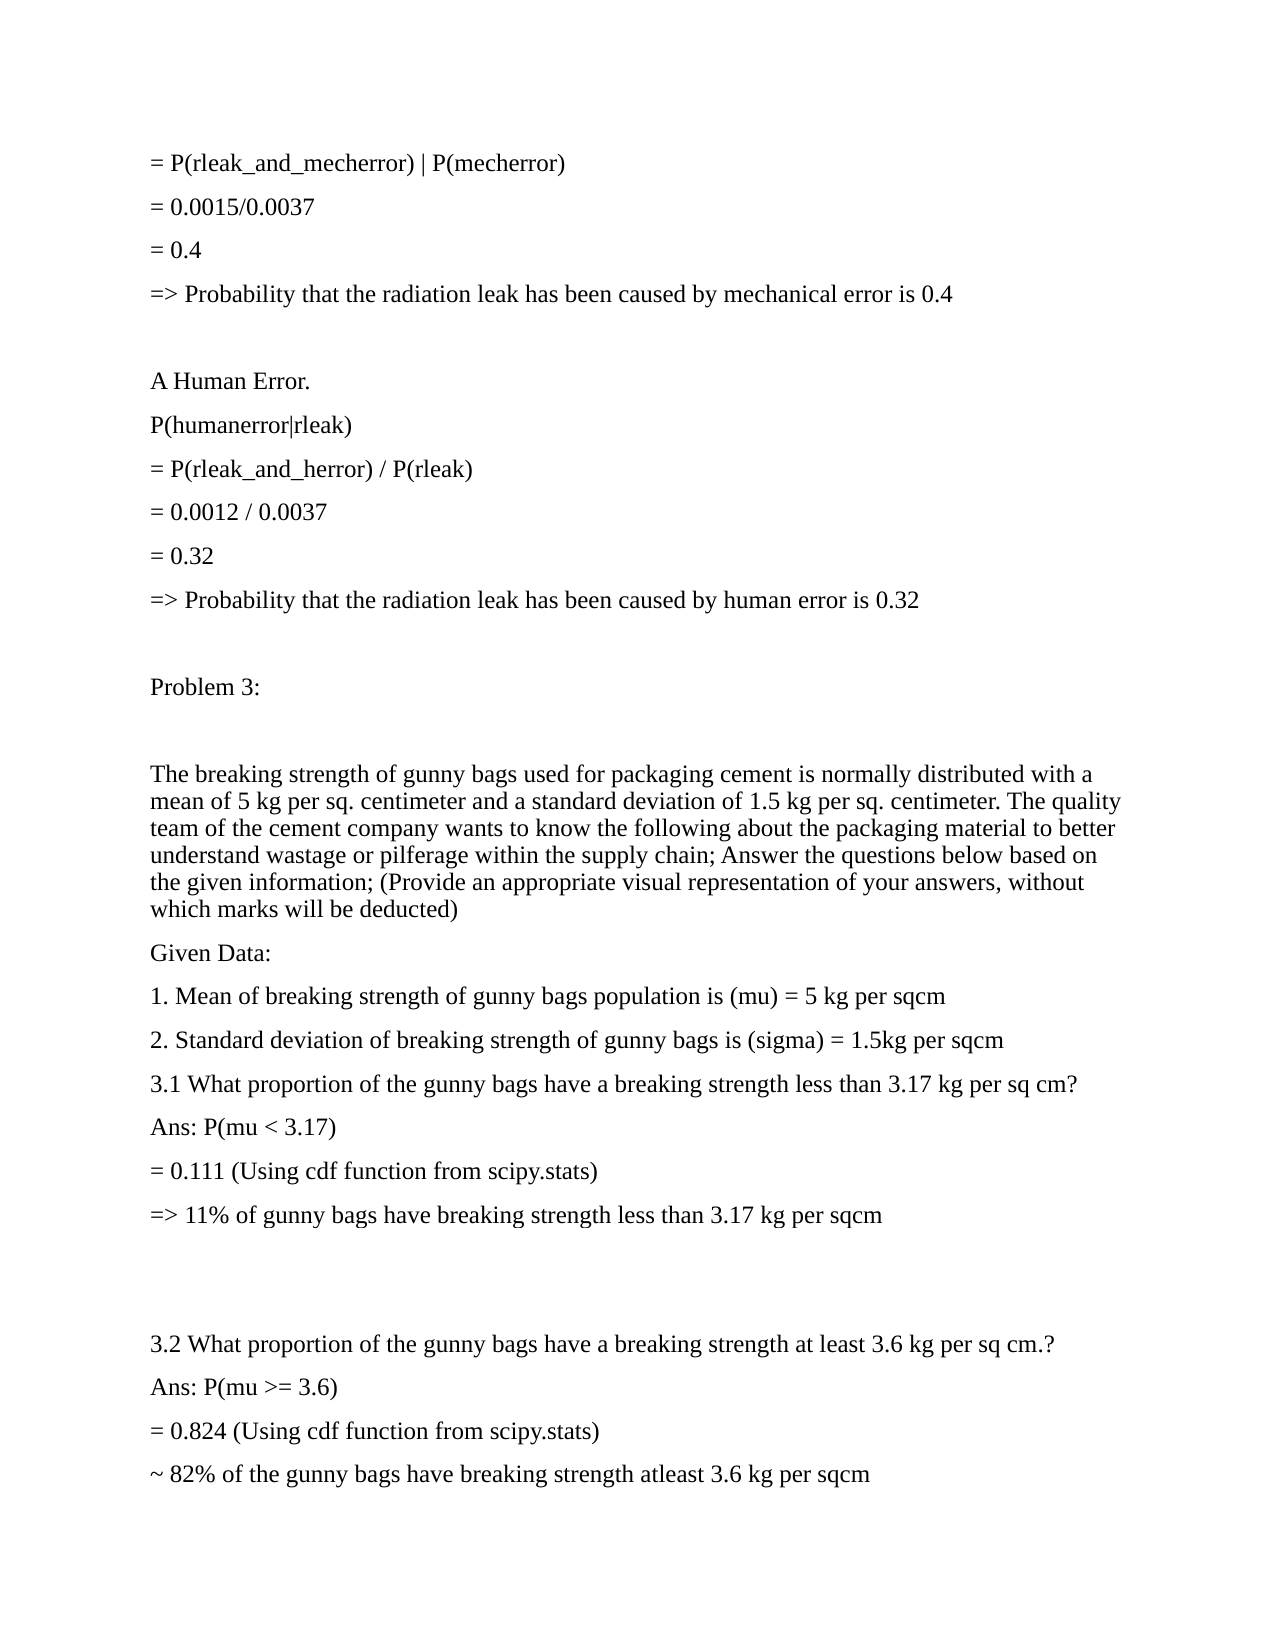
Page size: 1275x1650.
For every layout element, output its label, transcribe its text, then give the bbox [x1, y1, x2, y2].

text Ans: P(mu < 3.17) [150, 1114, 1125, 1141]
text = P(rleak_and_herror) / P(rleak) [150, 456, 1125, 482]
text ~ 82% of the gunny bags have breaking strength atleast 3.6 kg per sqcm [150, 1461, 1125, 1488]
text => 11% of gunny bags have breaking strength less than 3.17 kg per sqcm [150, 1201, 1125, 1228]
text P(humanerror|rleak) [150, 412, 1125, 439]
text The breaking strength of gunny bags used for packaging cement is normally distributed with a mean of 5 kg per sq. centimeter and a standard deviation of 1.5 kg per sq. centimeter. The quality team of the cement company wants to know the following about the packaging material to better understand wastage or pilferage within the supply chain; Answer the questions below based on the given information; (Provide an appropriate visual representation of your answers, without which marks will be deducted) [150, 761, 1125, 923]
text => Probability that the radiation leak has been caused by human error is 0.32 [150, 586, 1125, 613]
text = P(rleak_and_mecherror) | P(mecherror) [150, 150, 1125, 177]
text 3.1 What proportion of the gunny bags have a breaking strength less than 3.17 kg per sq cm? [150, 1071, 1125, 1097]
text = 0.0015/0.0037 [150, 194, 1125, 221]
text Ans: P(mu >= 3.6) [150, 1374, 1125, 1401]
text A Human Error. [150, 368, 1125, 395]
text Given Data: [150, 939, 1125, 967]
text = 0.0012 / 0.0037 [150, 499, 1125, 526]
text = 0.4 [150, 237, 1125, 264]
text 2. Standard deviation of breaking strength of gunny bags is (sigma) = 1.5kg per sqcm [150, 1027, 1125, 1054]
text 1. Mean of breaking strength of gunny bags population is (mu) = 5 kg per sqcm [150, 983, 1125, 1010]
text => Probability that the radiation leak has been caused by mechanical error is 0.4 [150, 281, 1125, 308]
text Problem 3: [150, 674, 1125, 701]
text 3.2 What proportion of the gunny bags have a breaking strength at least 3.6 kg per sq cm.? [150, 1330, 1125, 1357]
text = 0.824 (Using cdf function from scipy.stats) [150, 1418, 1125, 1445]
text = 0.111 (Using cdf function from scipy.stats) [150, 1158, 1125, 1185]
text = 0.32 [150, 543, 1125, 570]
